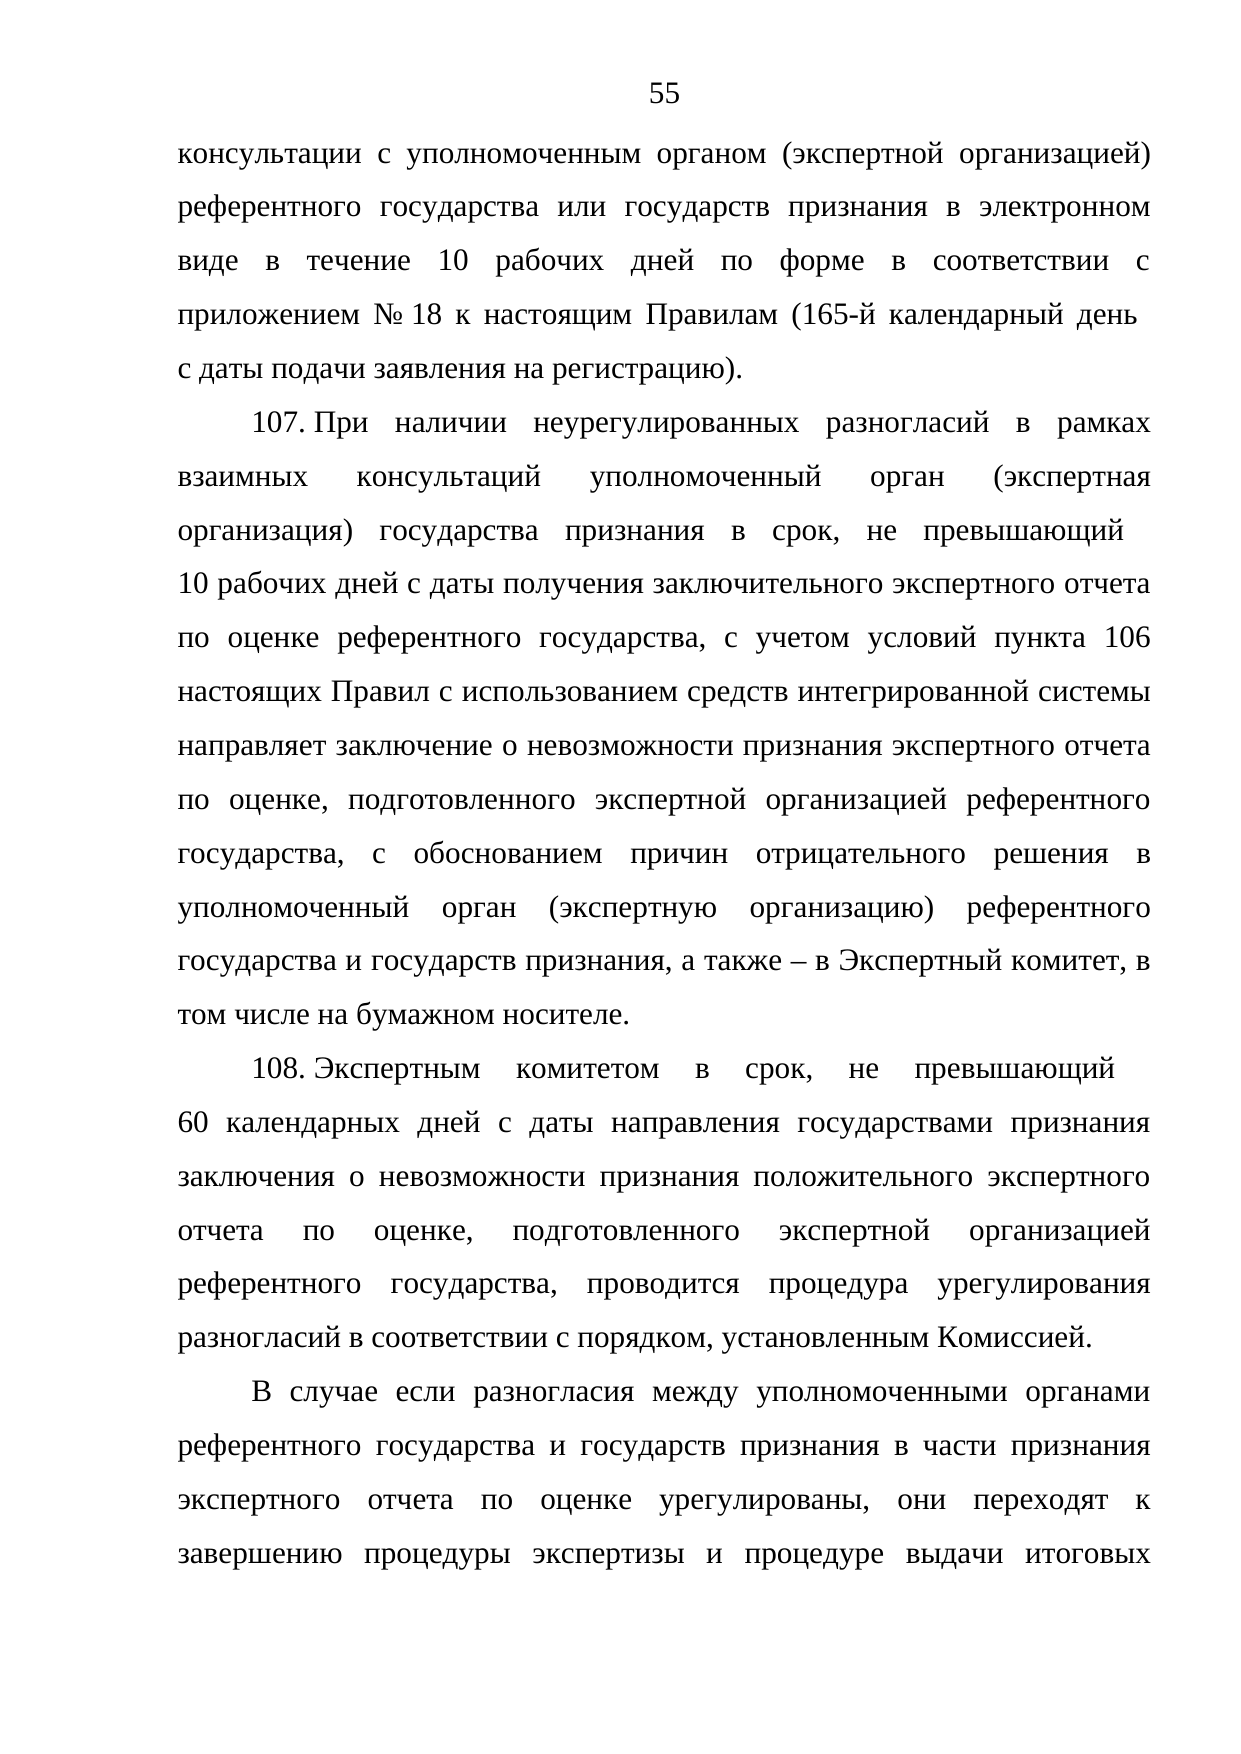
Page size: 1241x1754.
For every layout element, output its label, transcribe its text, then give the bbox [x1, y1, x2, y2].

text 108. Экспертным комитетом в срок, не превышающий 60 календарных дней с даты направления государствами признания заключения о невозможности признания положительного экспертного отчета по оценке, подготовленного экспертной организацией референтного государства, проводится процедура урегулирования разногласий в соответствии с порядком, установленным Комиссией. [177, 1049, 1152, 1354]
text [177, 1372, 1152, 1570]
text 107. При наличии неурегулированных разногласий в рамках взаимных консультаций уполномоченный орган (экспертная организация) государства признания в срок, не превышающий 10 рабочих дней с даты получения заключительного экспертного отчета по оценке референтного государства, с учетом условий пункта 106 настоящих Правил с использованием средств интегрированной системы направляет заключение о невозможности признания экспертного отчета по оценке, подготовленного экспертной организацией референтного государства, с обоснованием причин отрицательного решения в уполномоченный орган (экспертную организацию) референтного государства и государств признания, а также – в Экспертный комитет, в том числе на бумажном носителе. [177, 403, 1152, 1031]
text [177, 134, 1152, 385]
